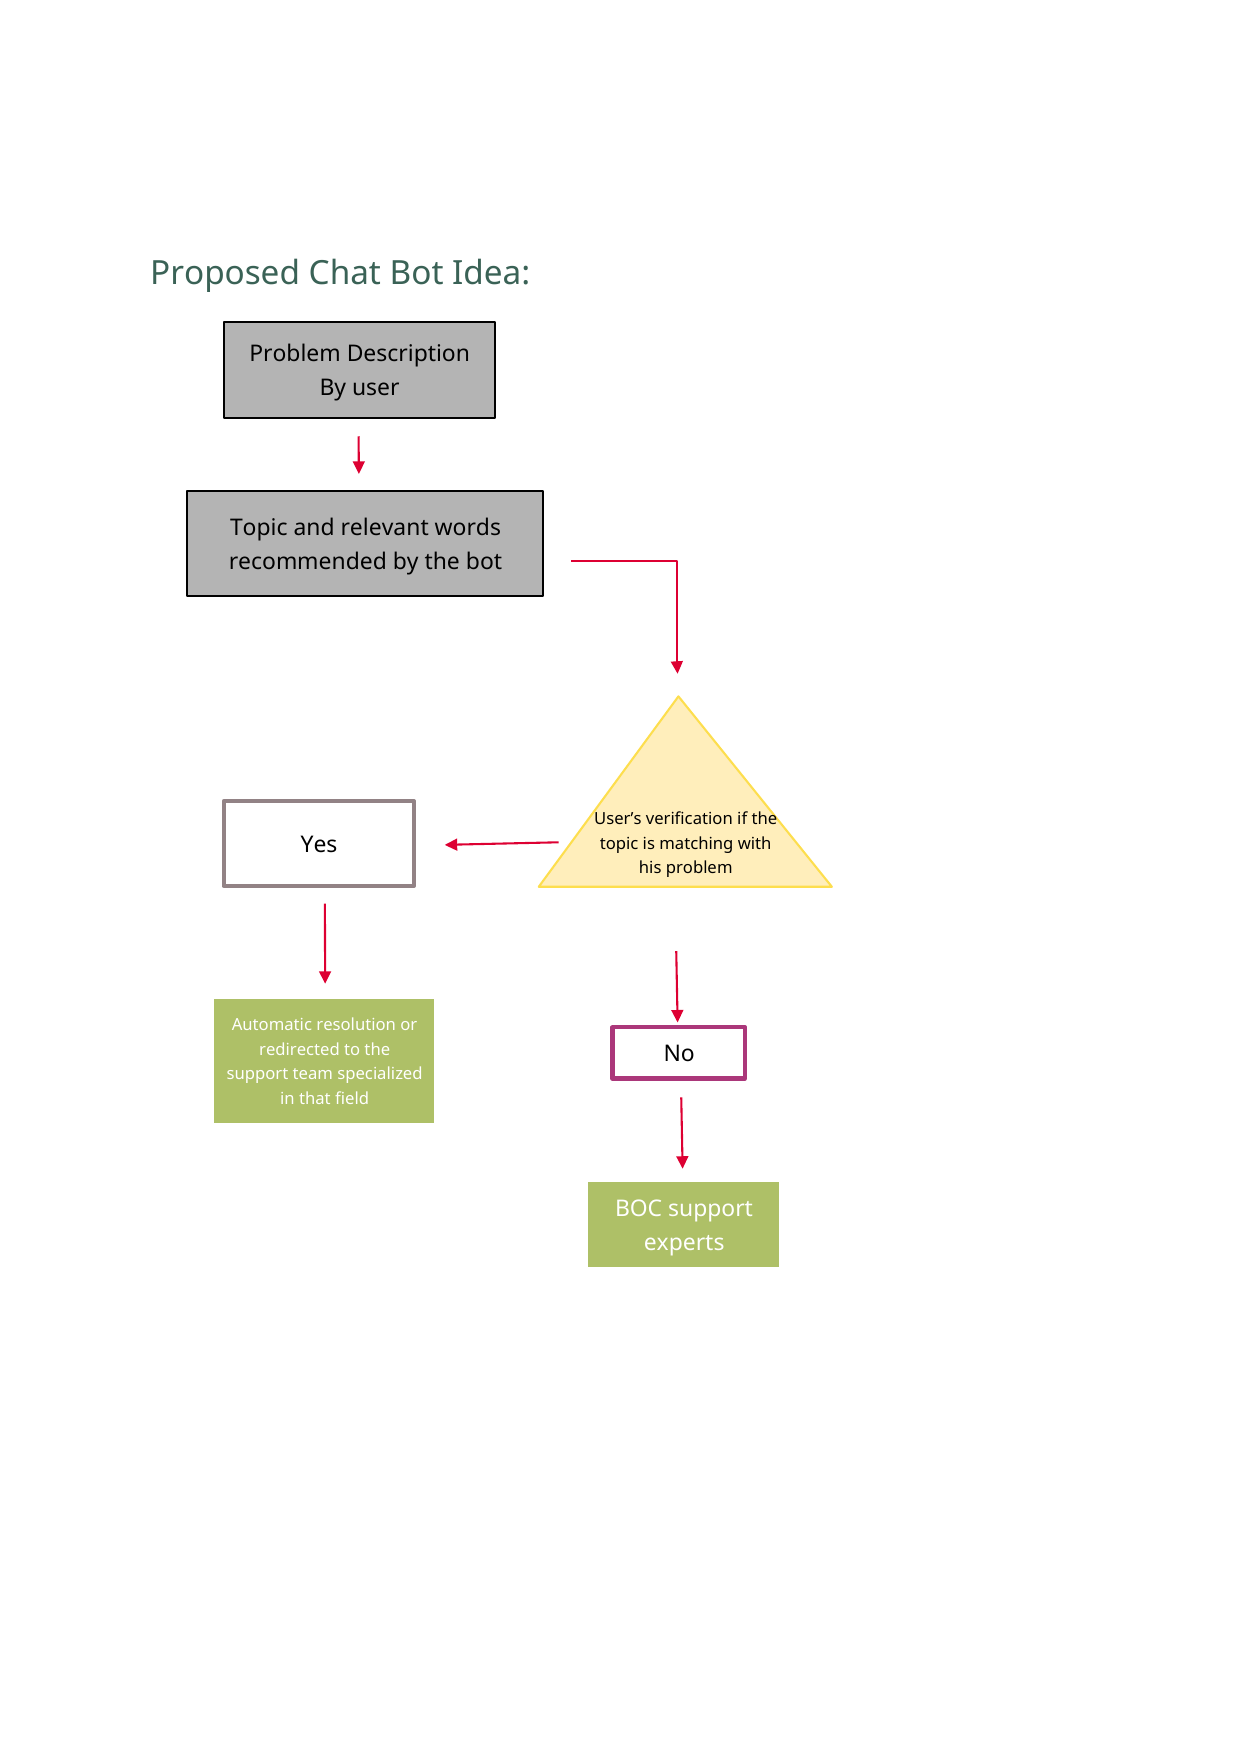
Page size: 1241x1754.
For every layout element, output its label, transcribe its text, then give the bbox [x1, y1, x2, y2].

subtitle Proposed Chat Bot Idea: [150, 248, 1090, 294]
